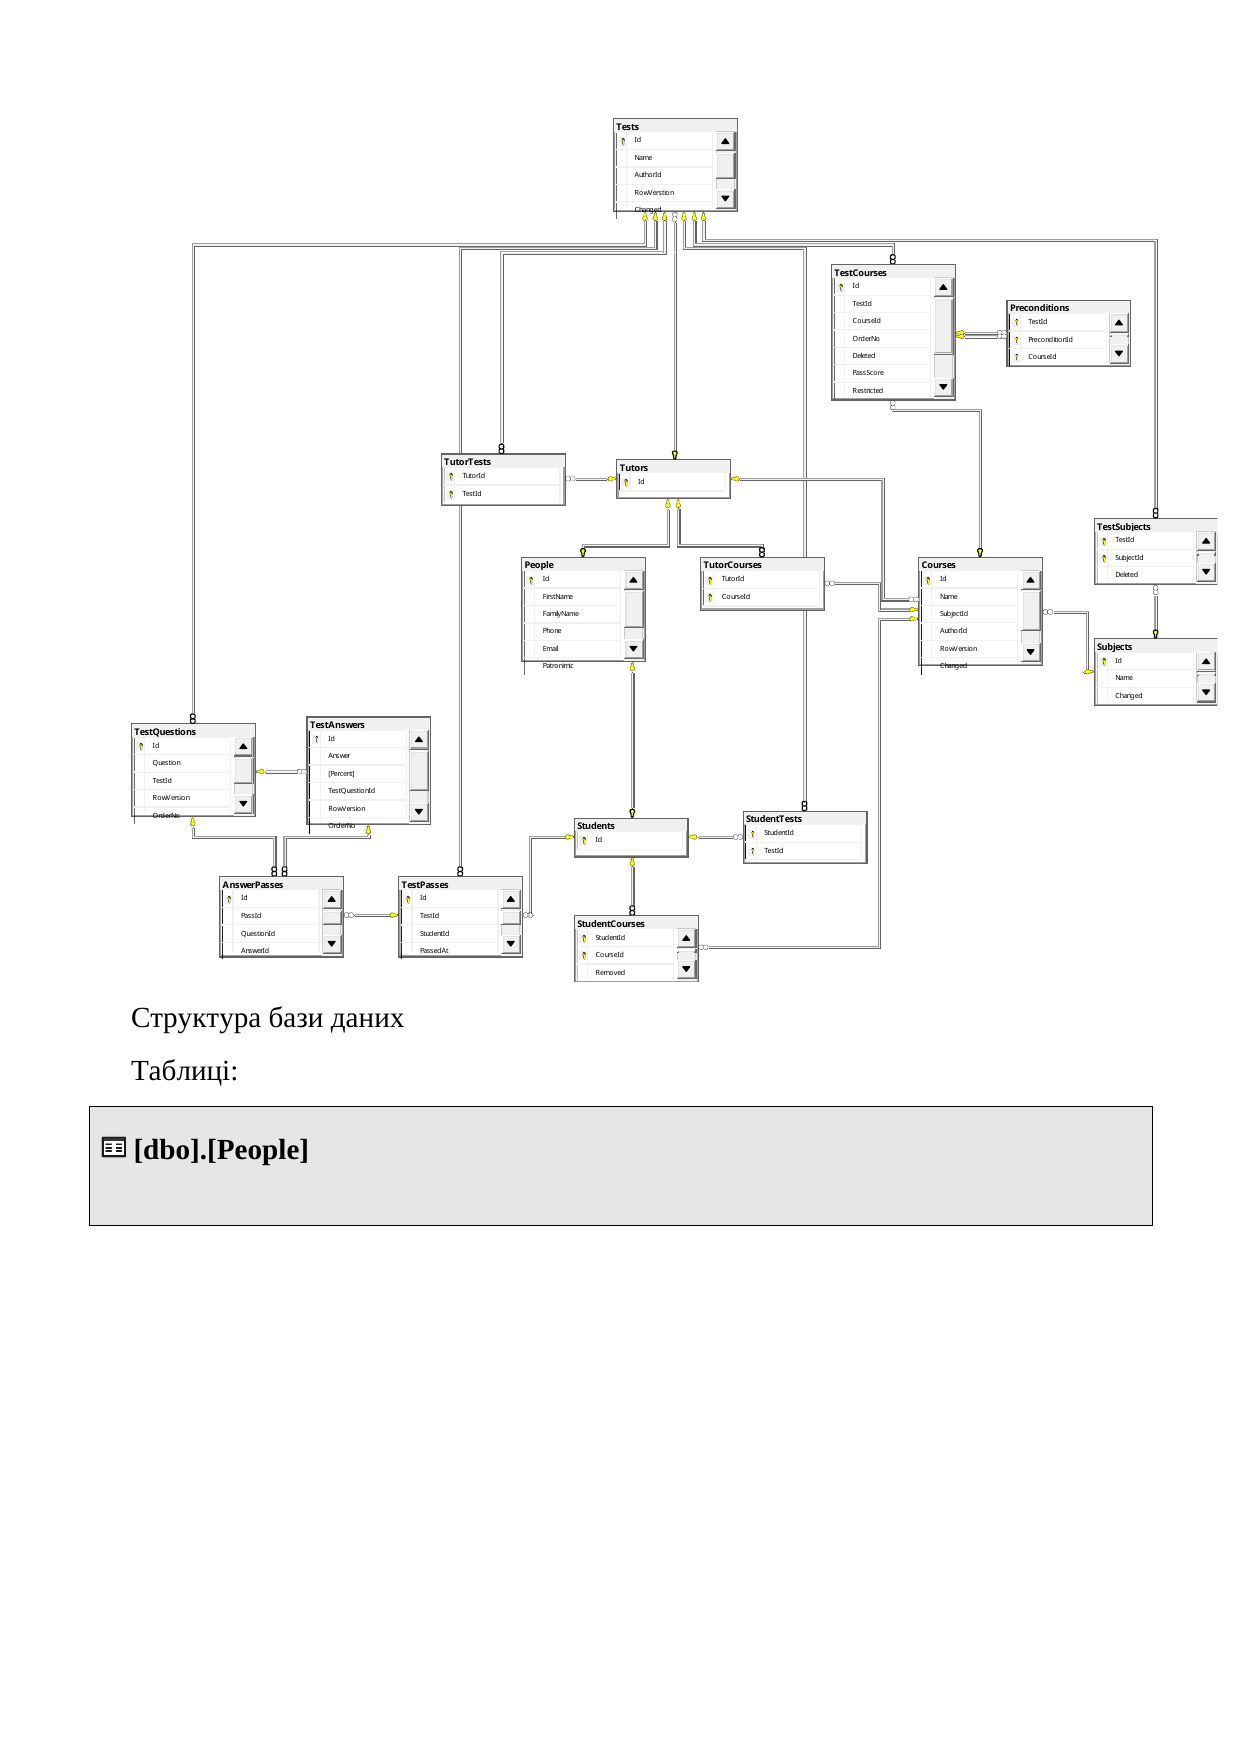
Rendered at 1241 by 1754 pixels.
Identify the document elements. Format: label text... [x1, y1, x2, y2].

table_header [dbo].[People] [90, 1107, 1152, 1225]
text Структура бази даних [89, 1001, 1152, 1034]
text Таблиці: [89, 1053, 1152, 1087]
picture [100, 1133, 127, 1160]
